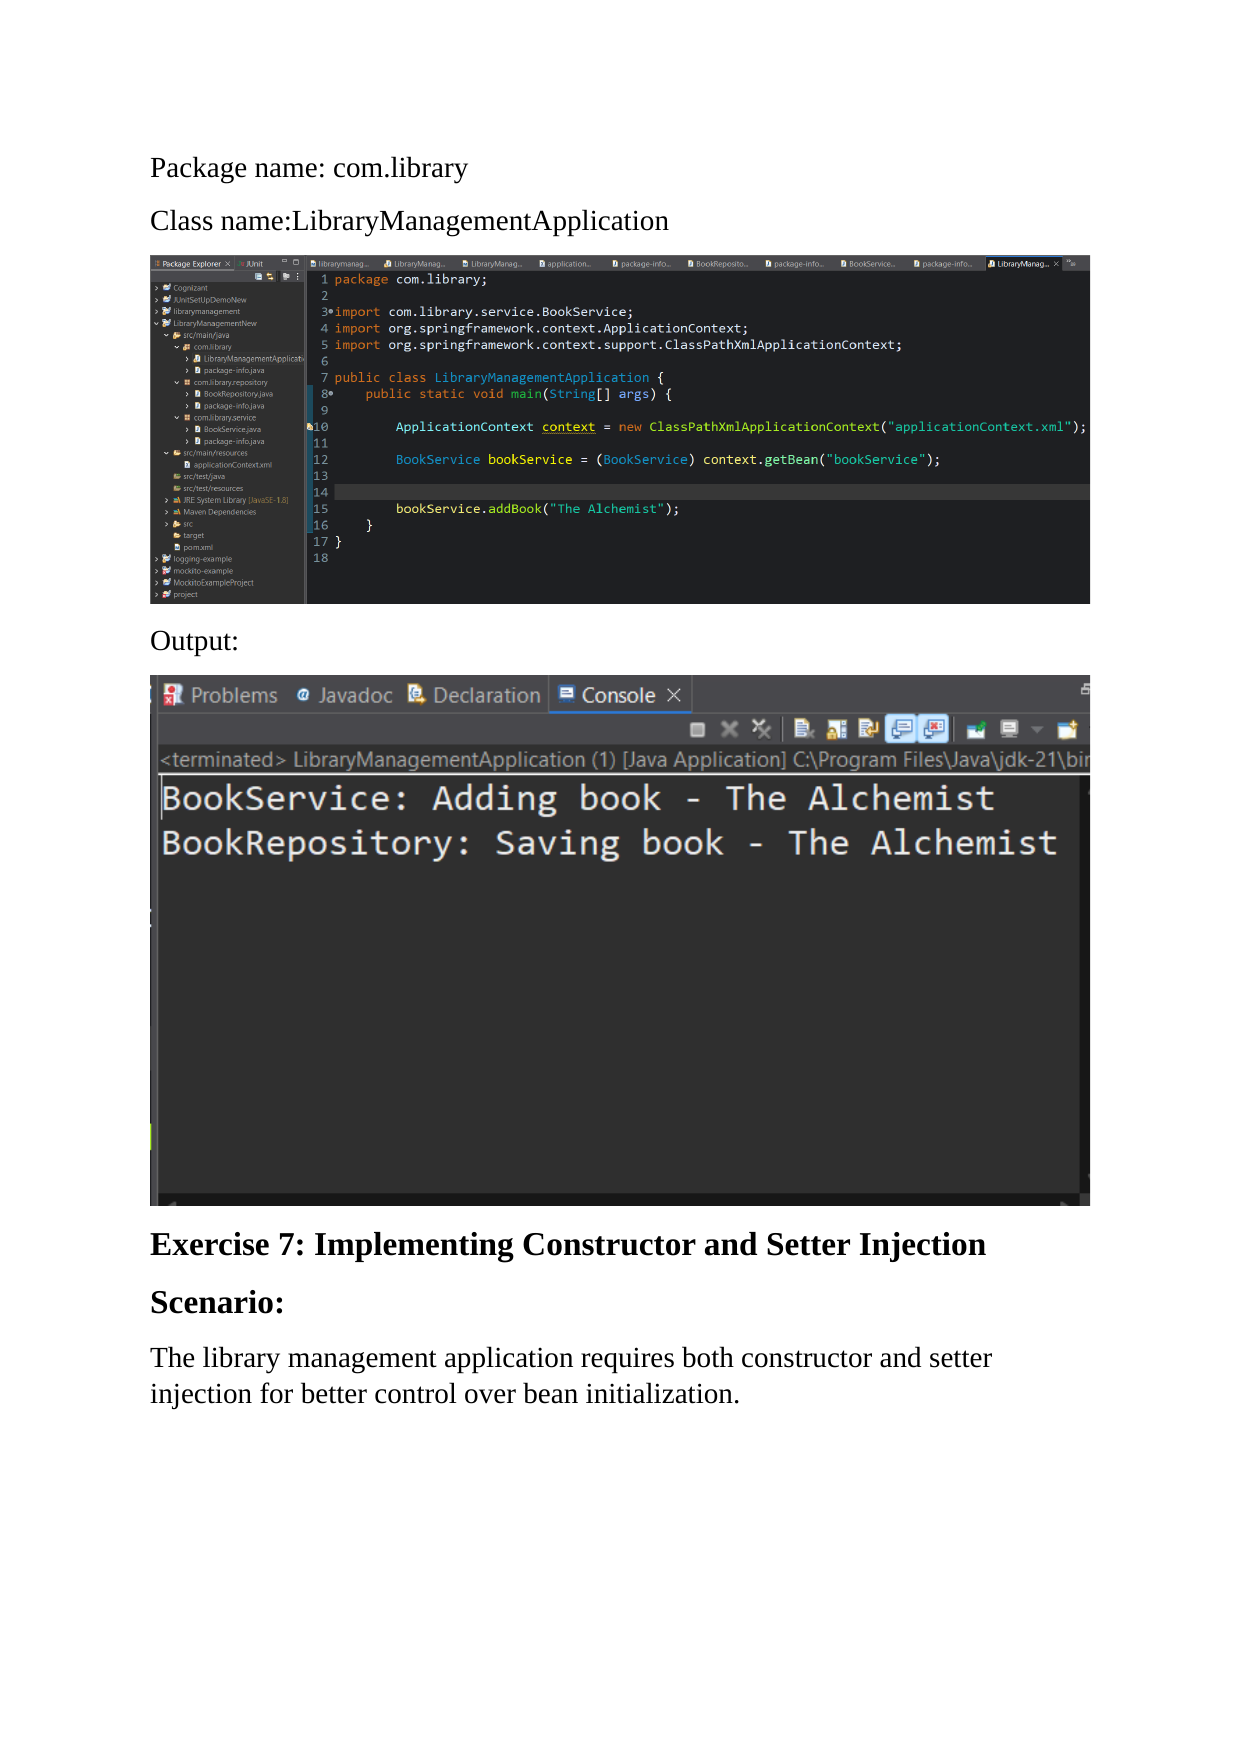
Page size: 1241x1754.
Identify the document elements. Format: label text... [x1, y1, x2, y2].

picture [150, 255, 1091, 604]
picture [150, 675, 1091, 1206]
text Class name:LibraryManagementApplication [150, 203, 1090, 236]
text Scenario: [150, 1282, 1090, 1320]
text The library management application requires both constructor and setter injection for better control over bean initialization. [150, 1340, 1090, 1410]
text Output: [150, 623, 1090, 656]
text Exercise 7: Implementing Constructor and Setter Injection [150, 1224, 1090, 1262]
text Package name: com.library [150, 150, 1090, 183]
